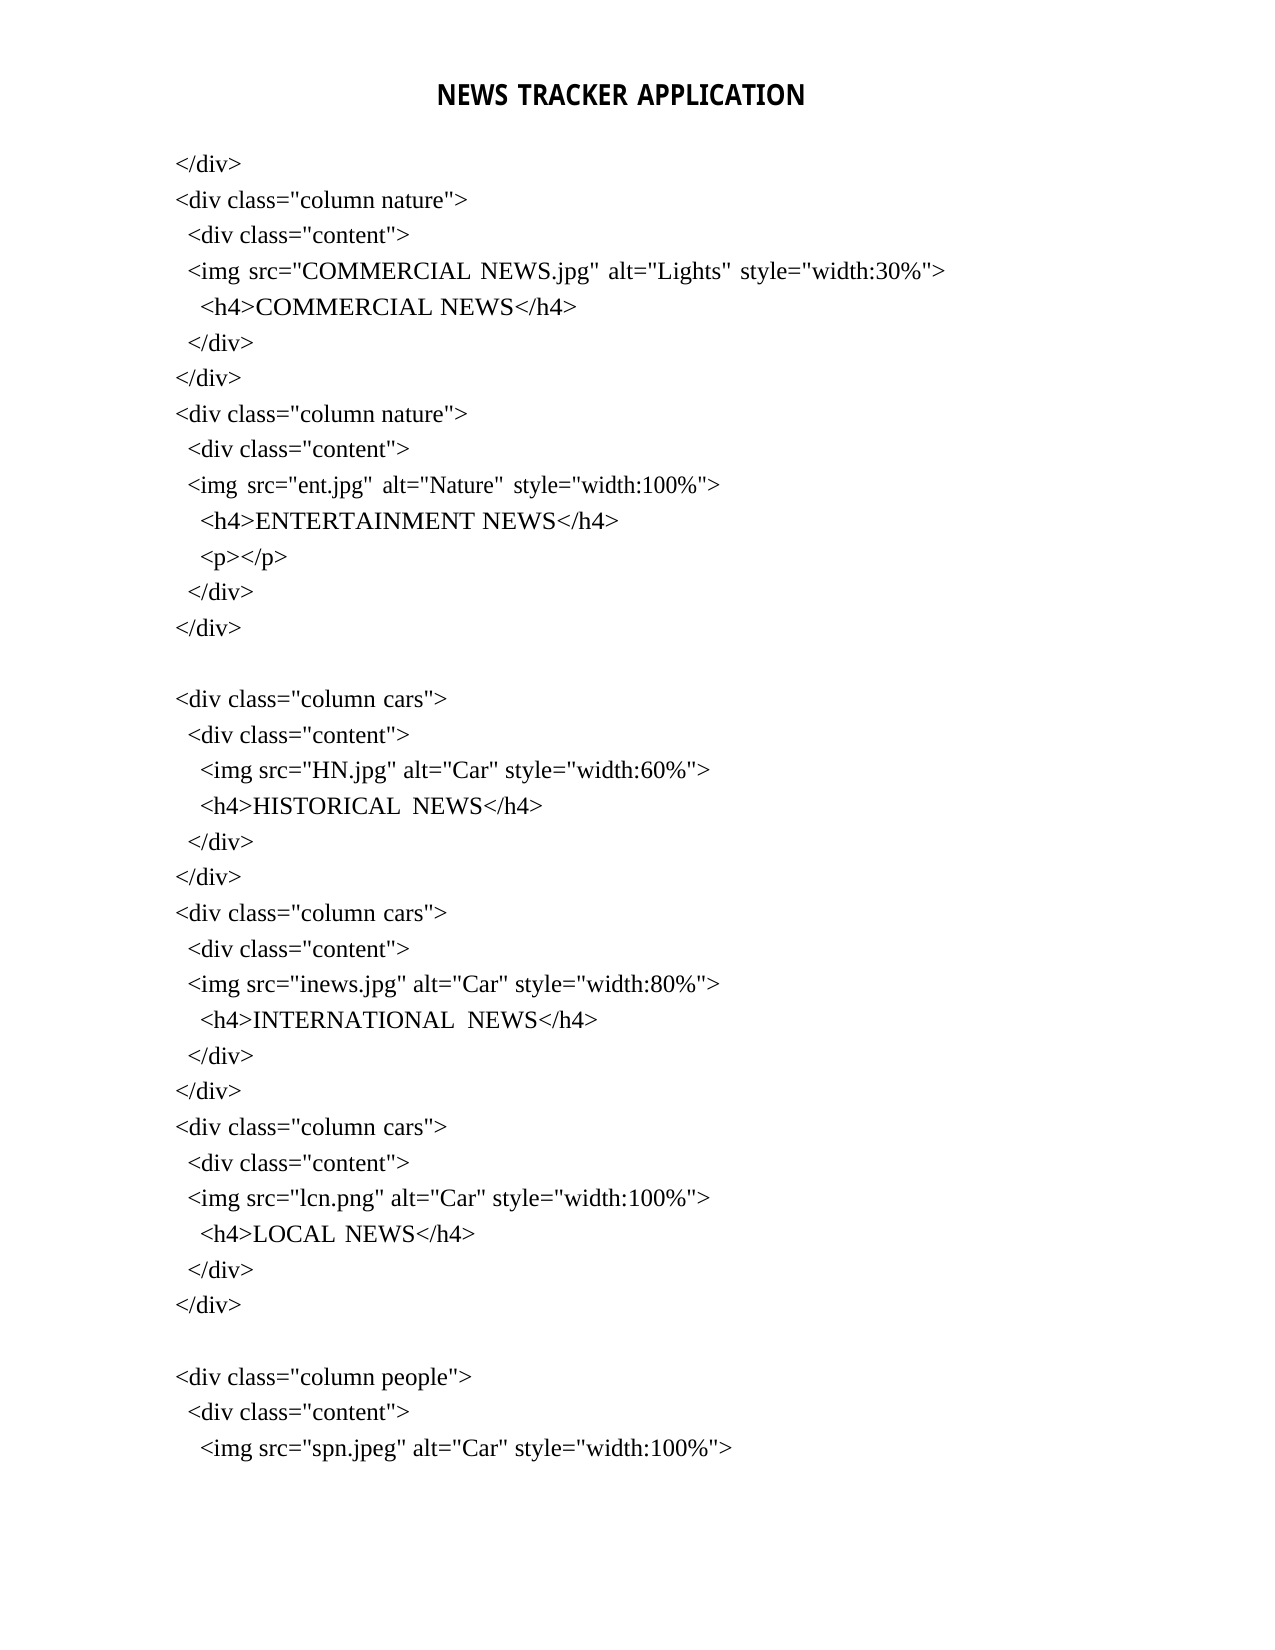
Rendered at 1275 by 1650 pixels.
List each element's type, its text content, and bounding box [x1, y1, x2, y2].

text </div> [187, 1255, 1275, 1283]
text <img src="HN.jpg" alt="Car" style="width:60%"> [199, 756, 1275, 784]
text </div> [187, 1041, 1275, 1069]
text <div class="content"> [187, 720, 1275, 748]
text <img src="inews.jpg" alt="Car" style="width:80%"> [187, 969, 1275, 998]
text <img src="spn.jpeg" alt="Car" style="width:100%"> [199, 1433, 1275, 1462]
text </div> [175, 862, 1275, 891]
text </div> [175, 363, 1275, 392]
text <div class="column nature"> [175, 185, 1275, 214]
text <div class="content"> [187, 934, 1275, 962]
text <div class="column cars"> [175, 684, 1275, 713]
text </div> [175, 613, 1275, 642]
text <h4>COMMERCIAL NEWS</h4> [199, 292, 1275, 321]
text </div> [175, 149, 1275, 178]
text </div> [187, 827, 1275, 856]
text </div> [175, 1290, 1275, 1319]
text <h4>ENTERTAINMENT NEWS</h4> [199, 506, 1275, 535]
text <div class="content"> [187, 1148, 1275, 1176]
text <div class="column nature"> [175, 399, 1275, 428]
text <h4>INTERNATIONAL NEWS</h4> [199, 1005, 1275, 1034]
text <div class="content"> [187, 221, 1275, 249]
text </div> [175, 1076, 1275, 1105]
text <h4>HISTORICAL NEWS</h4> [199, 791, 1275, 820]
text <img src="COMMERCIAL NEWS.jpg" alt="Lights" style="width:30%"> [187, 256, 1275, 285]
text <div class="column cars"> [175, 1112, 1275, 1141]
text </div> [187, 328, 1275, 356]
text <h4>LOCAL NEWS</h4> [199, 1219, 1275, 1248]
text </div> [187, 577, 1275, 606]
text <div class="content"> [187, 434, 1275, 463]
text <div class="content"> [187, 1397, 1275, 1426]
text <div class="column people"> [175, 1362, 1275, 1390]
text <div class="column cars"> [175, 898, 1275, 927]
text <p></p> [199, 542, 1275, 570]
text <img src="ent.jpg" alt="Nature" style="width:100%"> [187, 470, 1275, 499]
text <img src="lcn.png" alt="Car" style="width:100%"> [187, 1183, 1275, 1212]
